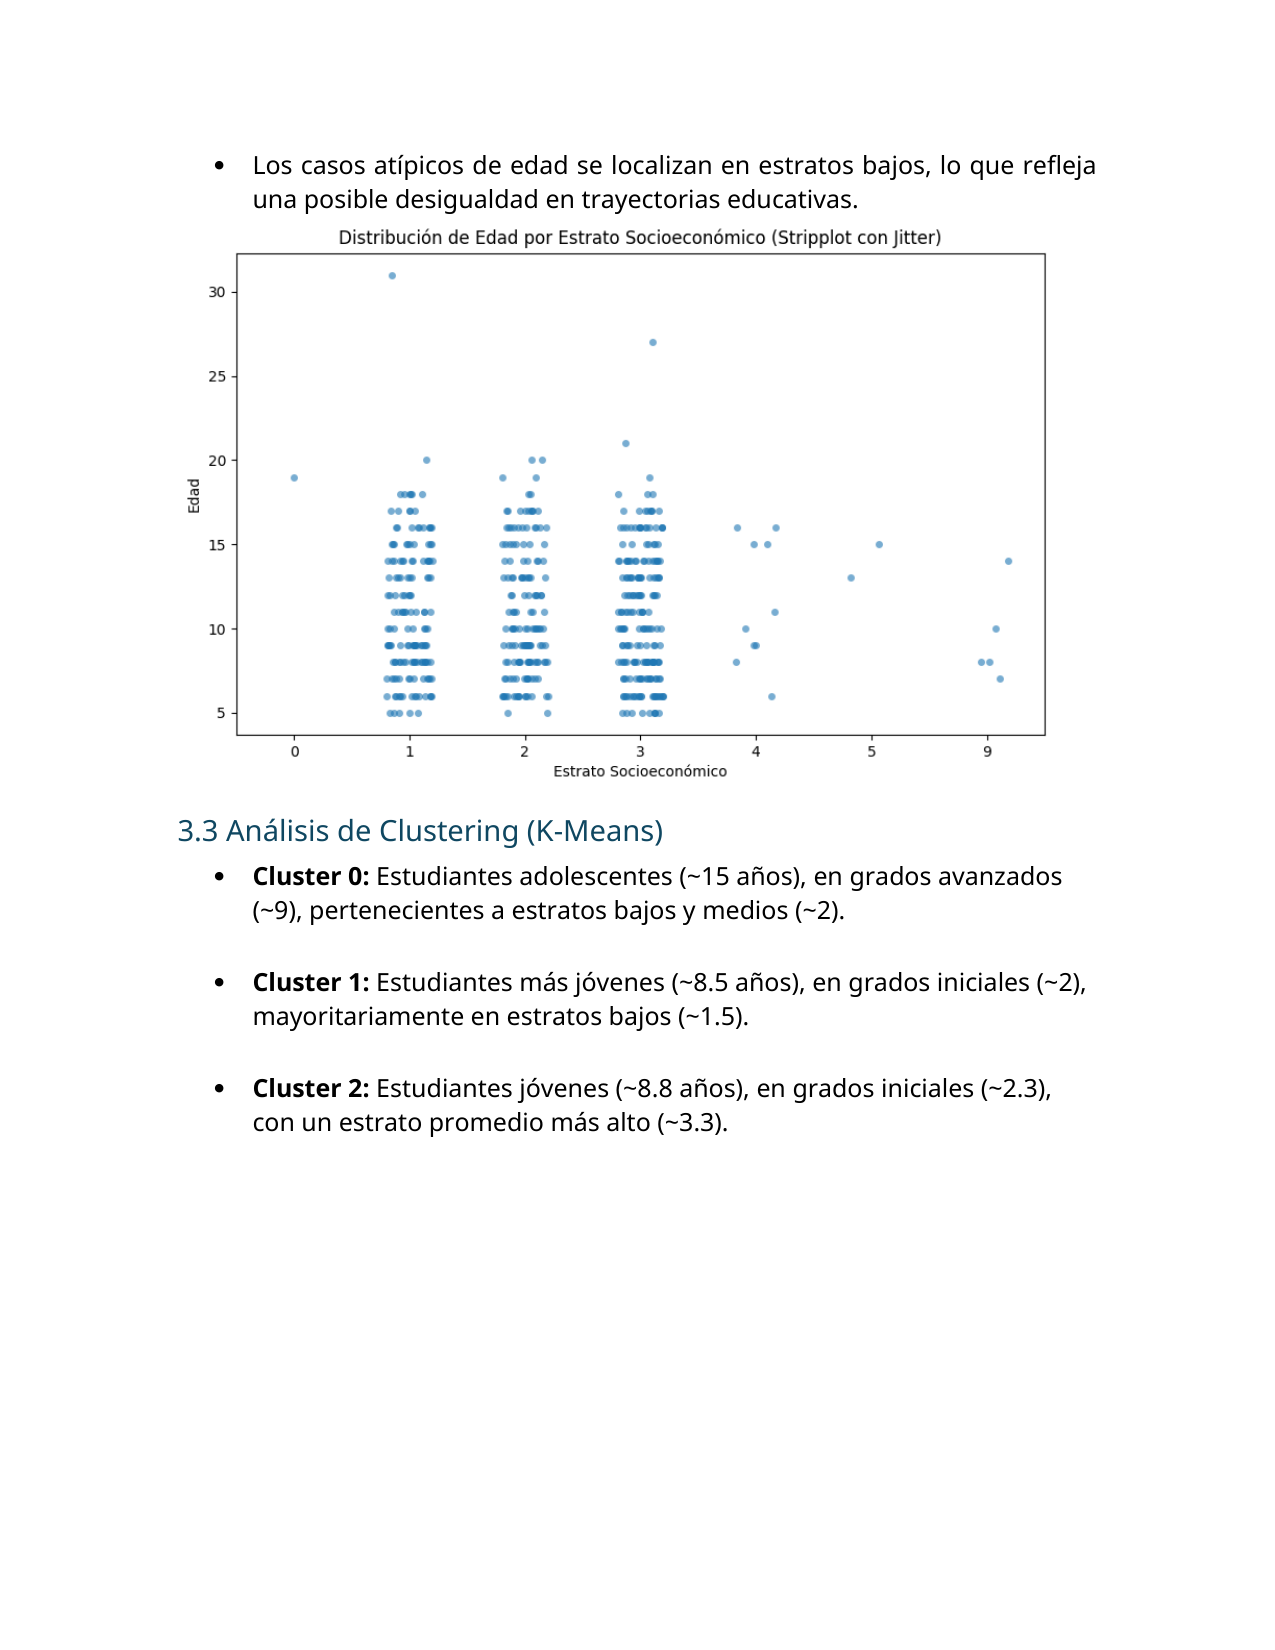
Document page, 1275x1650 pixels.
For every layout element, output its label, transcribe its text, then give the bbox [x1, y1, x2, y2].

list Cluster 2: Estudiantes jóvenes (~8.8 años), en grados iniciales (~2.3), con un estrato promedio más alto (~3.3). [215, 1071, 1098, 1139]
list Cluster 1: Estudiantes más jóvenes (~8.5 años), en grados iniciales (~2), mayoritariamente en estratos bajos (~1.5). [215, 964, 1098, 1067]
list Los casos atípicos de edad se localizan en estratos bajos, lo que refleja una posible desigualdad en trayectorias educativas. [215, 148, 1098, 216]
subtitle 3.3 Análisis de Clustering (K-Means) [177, 811, 1098, 850]
picture [177, 219, 1054, 790]
list Cluster 0: Estudiantes adolescentes (~15 años), en grados avanzados (~9), pertenecientes a estratos bajos y medios (~2). [215, 859, 1098, 961]
